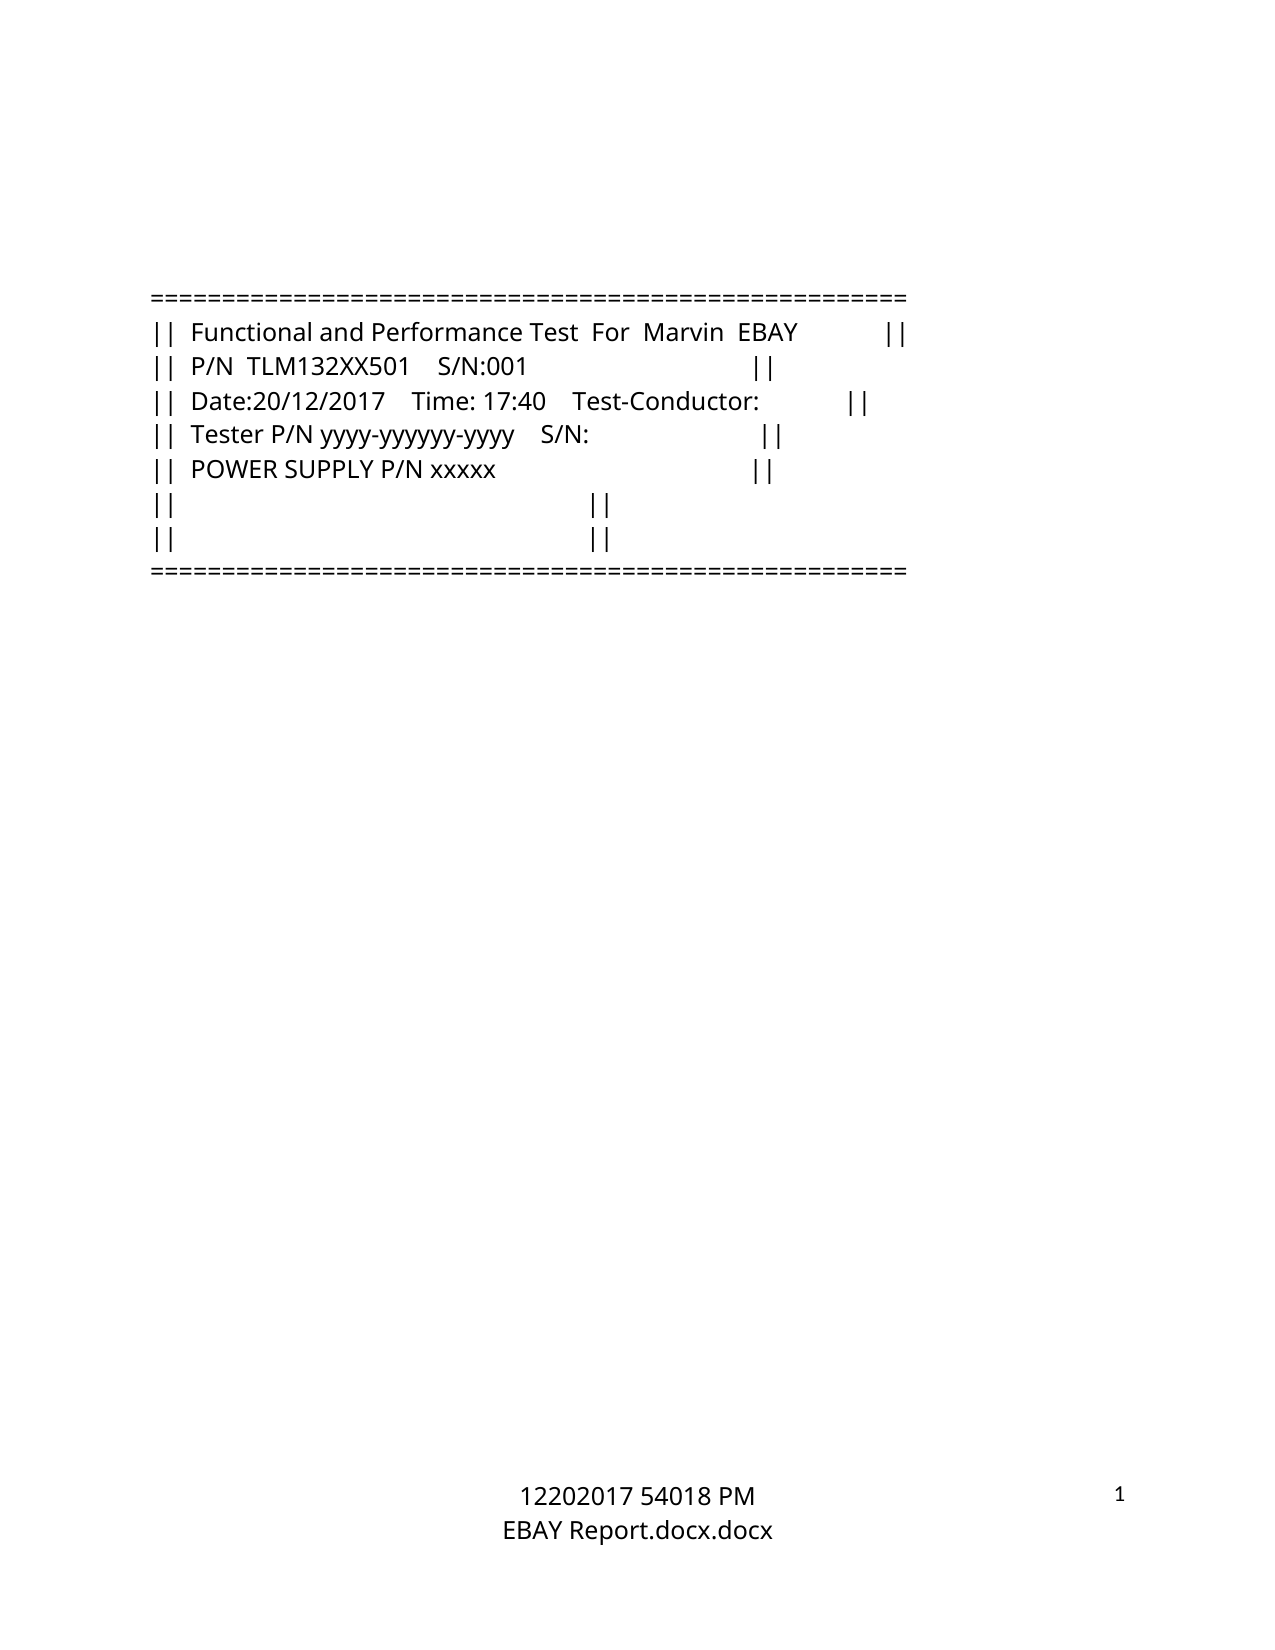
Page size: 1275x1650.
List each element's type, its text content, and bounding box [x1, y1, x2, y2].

text || || [150, 485, 1125, 519]
text || Date:20/12/2017 Time: 17:40 Test-Conductor: || [150, 383, 1125, 417]
text || P/N TLM132XX501 S/N:001 || [150, 349, 1125, 383]
text || Tester P/N yyyy-yyyyyy-yyyy S/N: || [150, 417, 1125, 451]
text ===================================================== [150, 281, 1125, 315]
text ===================================================== [150, 553, 1125, 587]
text || || [150, 519, 1125, 553]
text || Functional and Performance Test For Marvin EBAY || [150, 315, 1125, 349]
text || POWER SUPPLY P/N xxxxx || [150, 451, 1125, 485]
